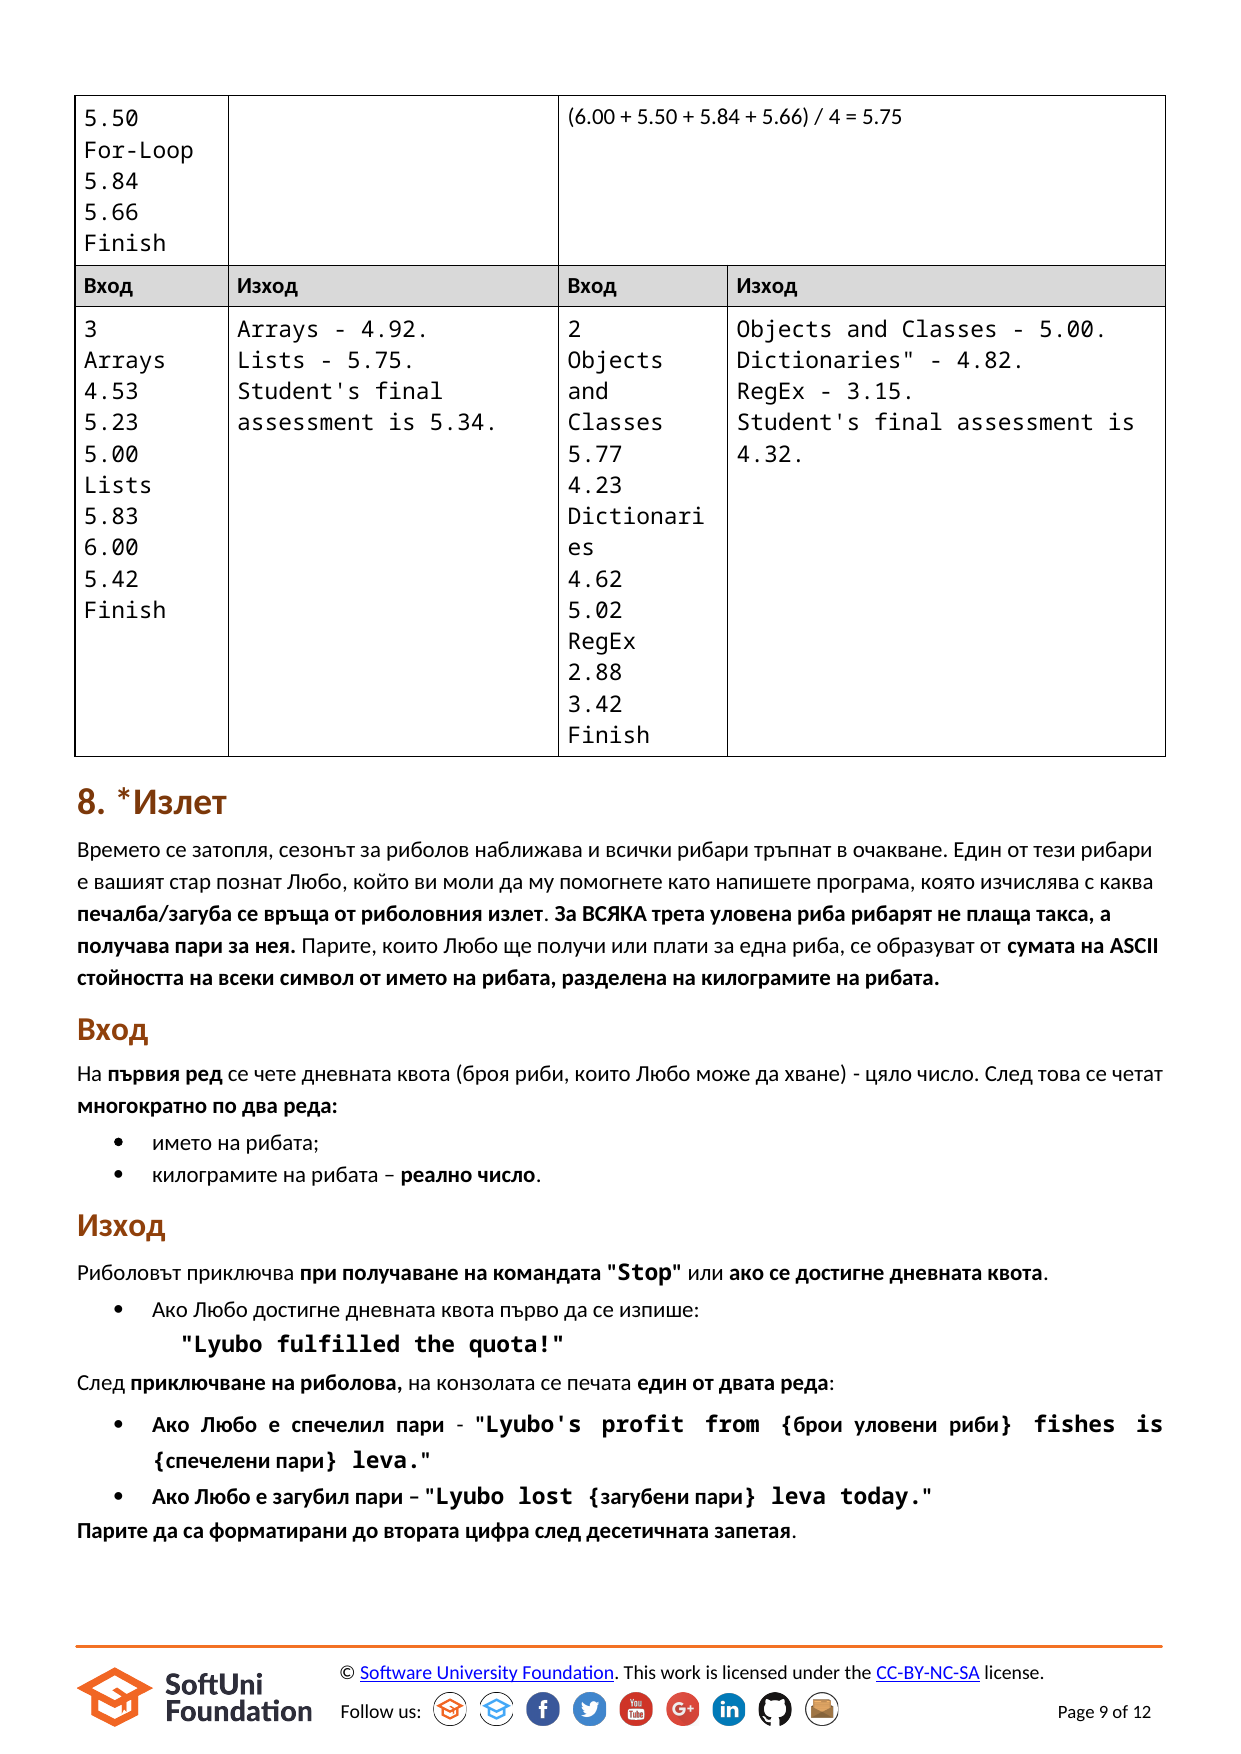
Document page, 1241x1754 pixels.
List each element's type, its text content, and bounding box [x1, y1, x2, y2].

picture [758, 1692, 792, 1726]
list килограмите на рибата – реално число. [114, 1160, 1163, 1188]
subtitle *Излет [77, 778, 1163, 824]
table_cell 3 Arrays 4.53 5.23 5.00 Lists 5.83 6.00 5.42 Finish [76, 307, 228, 756]
table_cell Вход [76, 266, 228, 306]
picture [433, 1692, 467, 1726]
list "Lyubo fulfilled the quota!" [180, 1328, 1163, 1359]
table_cell 2 Objects and Classes 5.77 4.23 Dictionaries 4.62 5.02 RegEx 2.88 3.42 Finish [559, 307, 727, 756]
picture [76, 1667, 312, 1727]
text Времето се затопля, сезонът за риболов наближава и всички рибари тръпнат в очакване. Един от тези рибари е вашият стар познат Любо, който ви моли да му помогнете като напишете програма, която изчислява с каква печалба/загуба се връща от риболовния излет. За ВСЯКА трета уловена риба рибарят не плаща такса, а получава пари за нея. Парите, които Любо ще получи или плати за една риба, се образуват от сумата на ASCII стойността на всеки символ от името на рибата, разделена на килограмите на рибата. [77, 835, 1163, 991]
text След приключване на риболова, на конзолата се печата един от двата реда: [77, 1368, 1163, 1396]
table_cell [229, 96, 558, 264]
text Риболовът приключва при получаване на командата "Stop" или ако се достигне дневната квота. [77, 1255, 1163, 1287]
picture [619, 1692, 653, 1726]
picture [736, 1716, 746, 1726]
table_cell Вход [559, 266, 727, 306]
table_cell Objects and Classes - 5.00. Dictionaries" - 4.82. RegEx - 3.15. Student's final assessment is 4.32. [728, 307, 1165, 756]
list Ако Любо е спечелил пари - "Lyubo's profit from {брои уловени риби} fishes is {спечелени пари} leva." [114, 1408, 1163, 1476]
picture [736, 1693, 746, 1703]
subtitle Изход [77, 1204, 1163, 1245]
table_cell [76, 96, 228, 264]
text На първия ред се чете дневната квота (броя риби, които Любо може да хване) - цяло число. След това се четат многократно по два реда: [77, 1059, 1163, 1119]
picture [480, 1692, 513, 1726]
table_cell Изход [728, 266, 1165, 306]
picture [805, 1692, 839, 1726]
table_cell Изход [229, 266, 558, 306]
picture [526, 1692, 560, 1726]
list Ако Любо е загубил пари – "Lyubo lost {загубени пари} leva today." [114, 1480, 1163, 1511]
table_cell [559, 96, 1165, 264]
subtitle Вход [77, 1008, 1163, 1049]
table_cell Arrays - 4.92. Lists - 5.75. Student's final assessment is 5.34. [229, 307, 558, 756]
picture [727, 1707, 738, 1717]
list името на рибата; [114, 1128, 1163, 1156]
list Парите да са форматирани до втората цифра след десетичната запетая. [77, 1516, 1163, 1544]
picture [666, 1692, 700, 1726]
list Ако Любо достигне дневната квота първо да се изпише: [114, 1296, 1163, 1323]
picture [573, 1692, 607, 1726]
picture [712, 1716, 722, 1726]
picture [712, 1693, 722, 1703]
